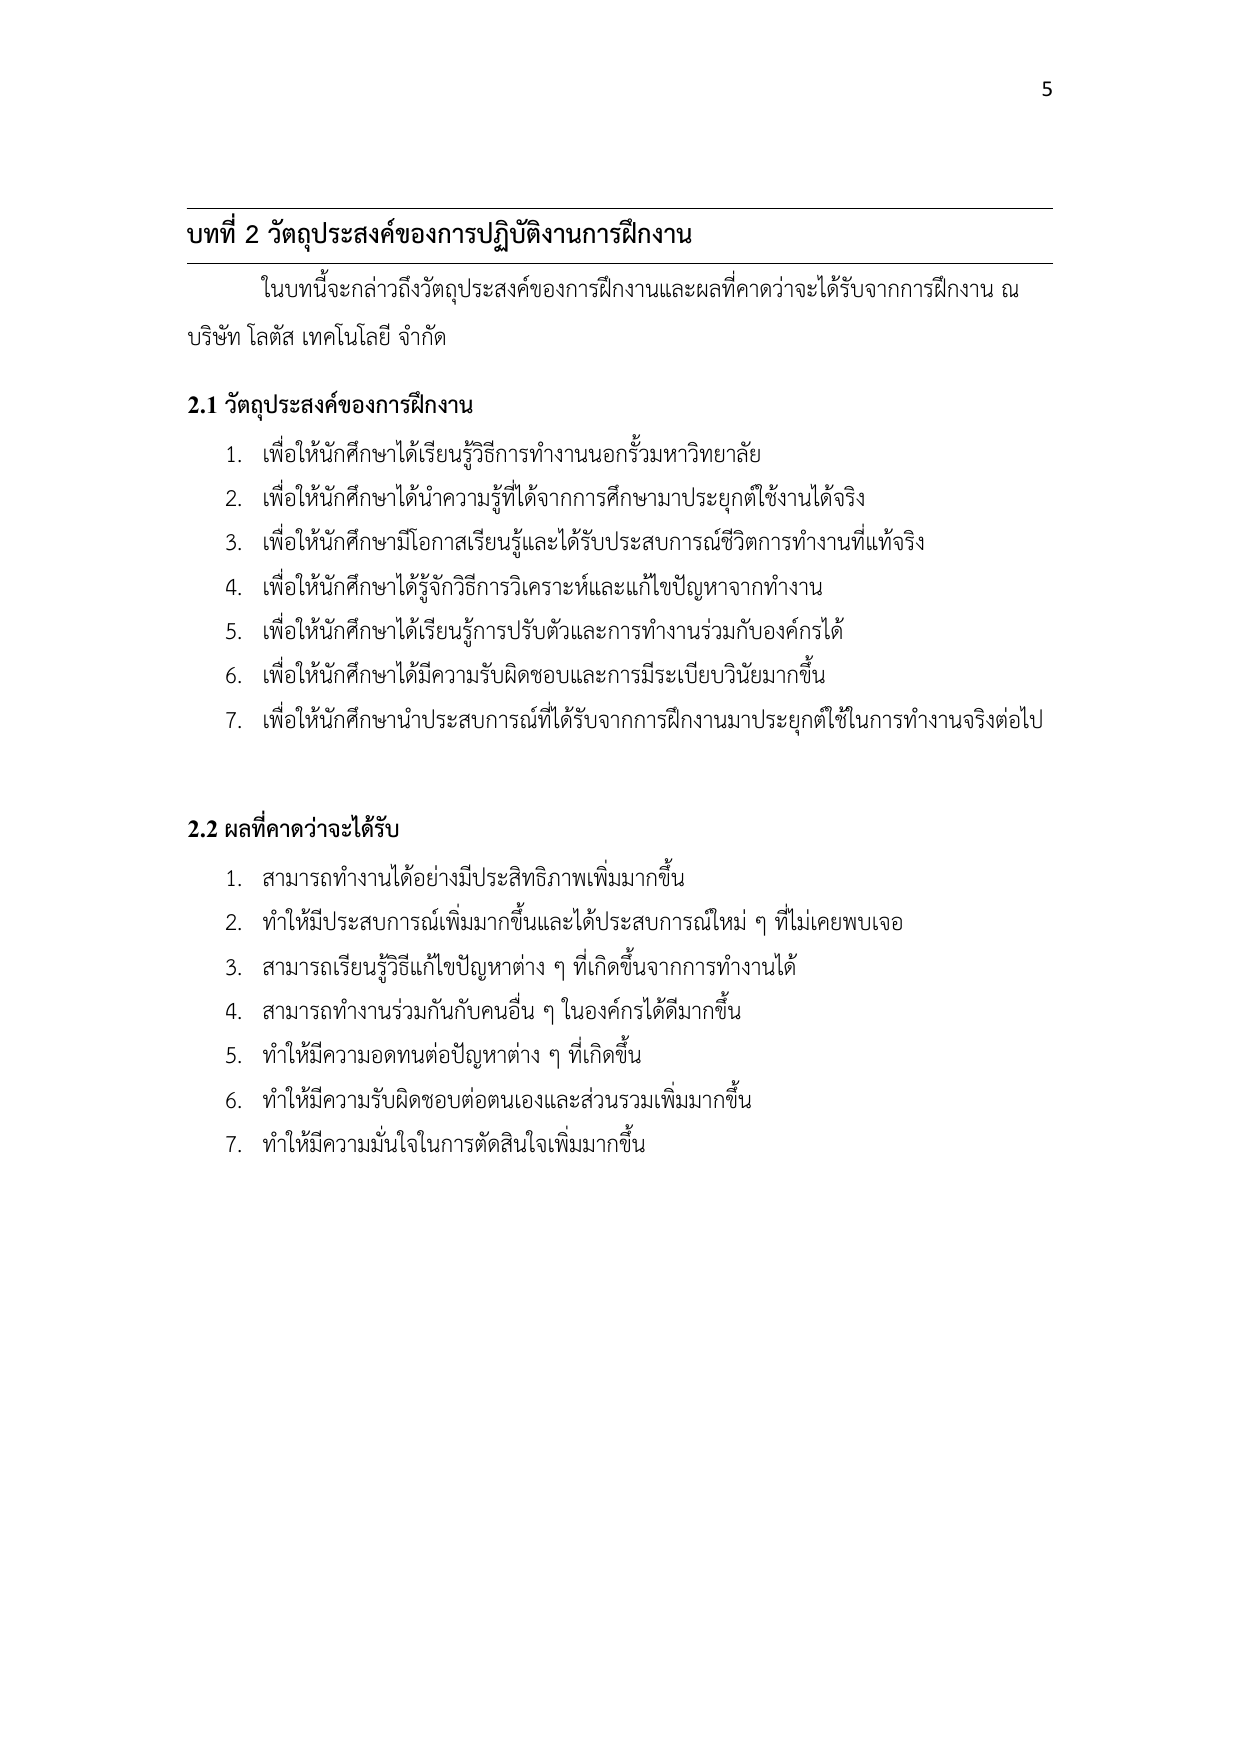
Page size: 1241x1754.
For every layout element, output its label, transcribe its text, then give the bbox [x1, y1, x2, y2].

list สามารถเรียนรู้วิธีแก้ไขปัญหาต่าง ๆ ที่เกิดขึ้นจากการทำงานได้ [225, 946, 1053, 990]
list เพื่อให้นักศึกษาได้เรียนรู้วิธีการทำงานนอกรั้วมหาวิทยาลัย [225, 433, 1053, 477]
list เพื่อให้นักศึกษาได้นำความรู้ที่ได้จากการศึกษามาประยุกต์ใช้งานได้จริง [225, 477, 1053, 522]
text ในบทนี้จะกล่าวถึงวัตถุประสงค์ของการฝึกงานและผลที่คาดว่าจะได้รับจากการฝึกงาน ณ บริษัท โลตัส เทคโนโลยี จำกัด [187, 268, 1053, 360]
list เพื่อให้นักศึกษาได้รู้จักวิธีการวิเคราะห์และแก้ไขปัญหาจากทำงาน [225, 566, 1053, 610]
subtitle วัตถุประสงค์ของการปฏิบัติงานการฝึกงาน [187, 209, 1053, 263]
list ทำให้มีประสบการณ์เพิ่มมากขึ้นและได้ประสบการณ์ใหม่ ๆ ที่ไม่เคยพบเจอ [225, 901, 1053, 946]
subtitle วัตถุประสงค์ของการฝึกงาน [187, 381, 1053, 429]
list เพื่อให้นักศึกษามีโอกาสเรียนรู้และได้รับประสบการณ์ชีวิตการทำงานที่แท้จริง [225, 522, 1053, 566]
list ทำให้มีความรับผิดชอบต่อตนเองและส่วนรวมเพิ่มมากขึ้น [225, 1079, 1053, 1123]
subtitle ผลที่คาดว่าจะได้รับ [187, 804, 1053, 853]
list สามารถทำงานได้อย่างมีประสิทธิภาพเพิ่มมากขึ้น [225, 857, 1053, 901]
list ทำให้มีความอดทนต่อปัญหาต่าง ๆ ที่เกิดขึ้น [225, 1034, 1053, 1079]
list เพื่อให้นักศึกษาได้เรียนรู้การปรับตัวและการทำงานร่วมกับองค์กรได้ [225, 610, 1053, 655]
list สามารถทำงานร่วมกันกับคนอื่น ๆ ในองค์กรได้ดีมากขึ้น [225, 990, 1053, 1034]
list เพื่อให้นักศึกษานำประสบการณ์ที่ได้รับจากการฝึกงานมาประยุกต์ใช้ในการทำงานจริงต่อไป [225, 699, 1053, 743]
list ทำให้มีความมั่นใจในการตัดสินใจเพิ่มมากขึ้น [225, 1123, 1053, 1168]
list เพื่อให้นักศึกษาได้มีความรับผิดชอบและการมีระเบียบวินัยมากขึ้น [225, 655, 1053, 699]
